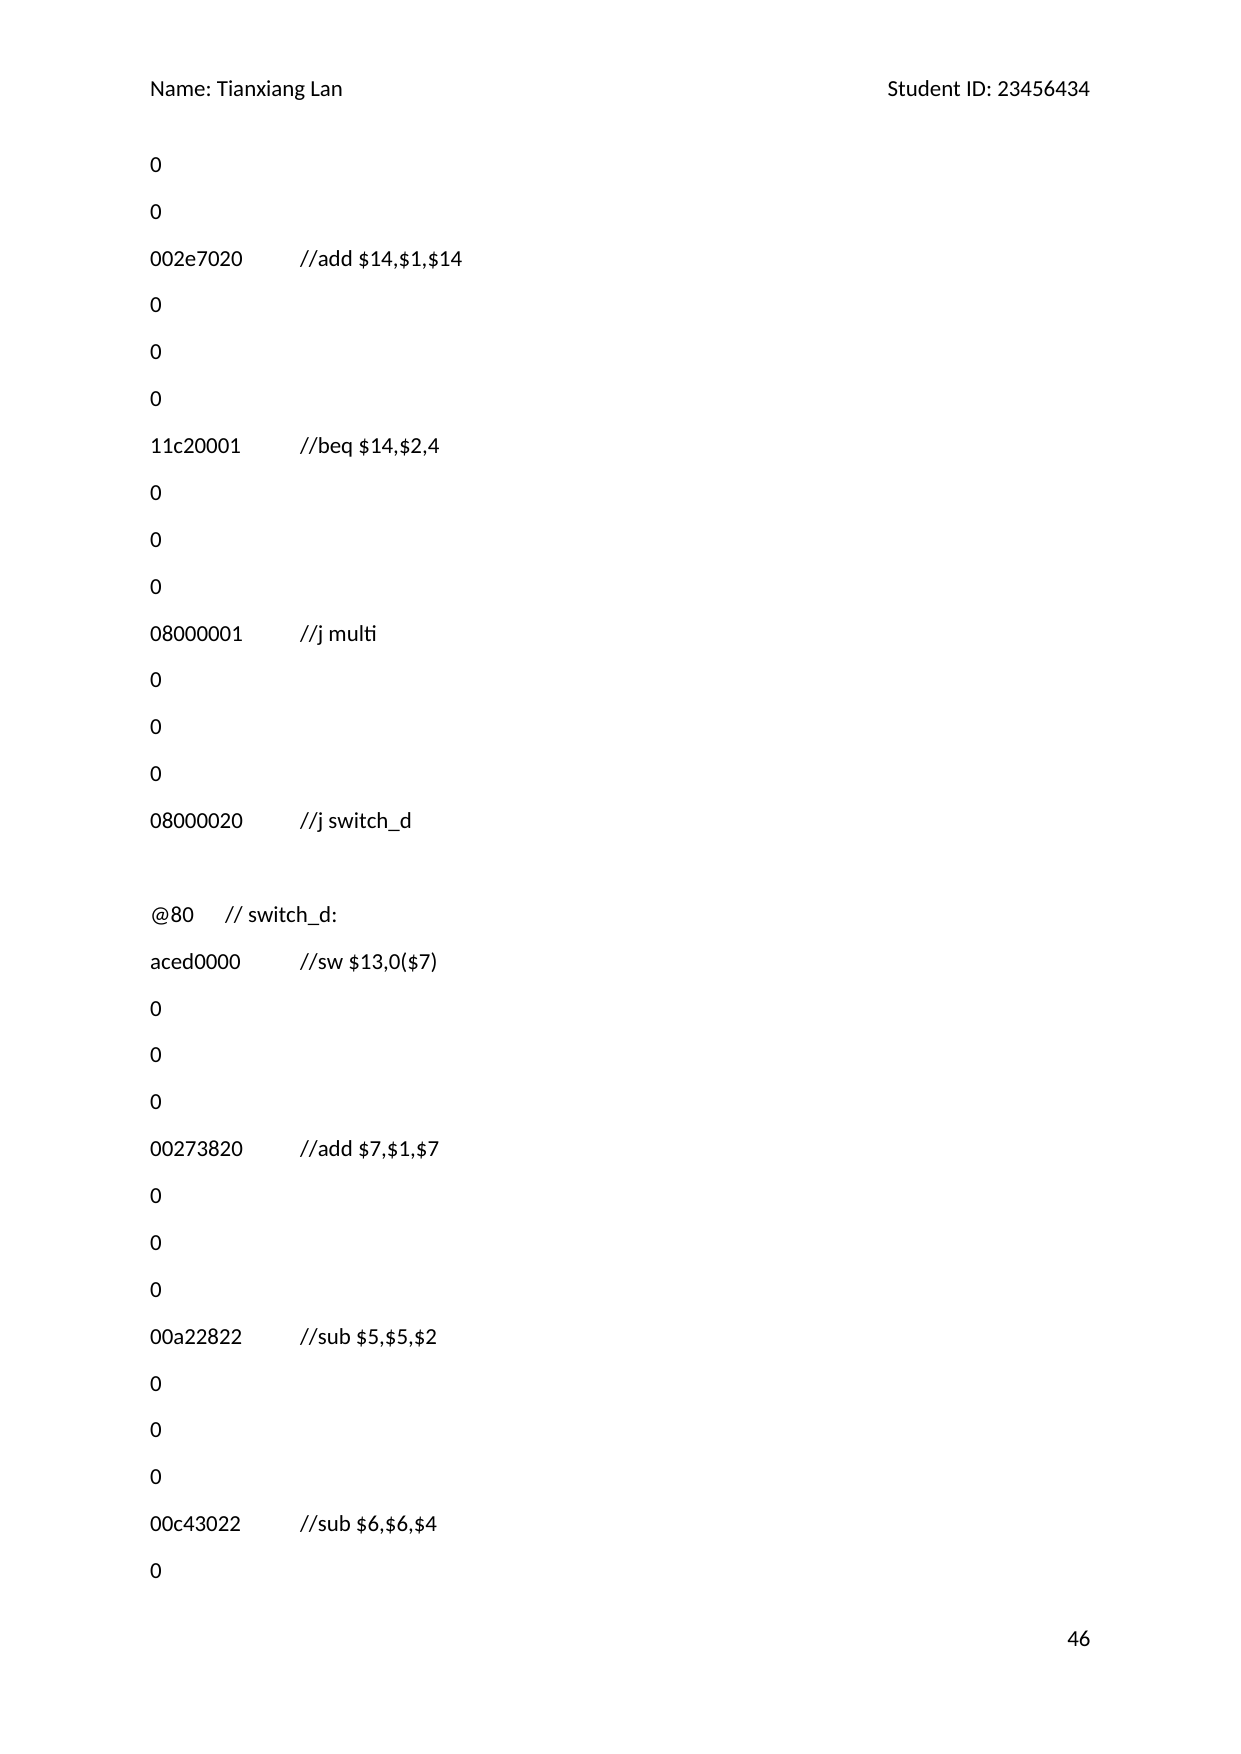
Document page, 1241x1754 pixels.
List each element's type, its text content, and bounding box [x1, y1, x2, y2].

text 0 [150, 478, 1090, 506]
text 0 [150, 1087, 1090, 1116]
text 08000001 //j multi [150, 619, 1090, 647]
text 0 [150, 572, 1090, 600]
text 002e7020 //add $14,$1,$14 [150, 244, 1090, 272]
text aced0000 //sw $13,0($7) [150, 947, 1090, 975]
text 0 [150, 384, 1090, 412]
text 0 [150, 1556, 1090, 1584]
text 0 [150, 1275, 1090, 1303]
text 0 [150, 1369, 1090, 1397]
text 00273820 //add $7,$1,$7 [150, 1134, 1090, 1162]
text 11c20001 //beq $14,$2,4 [150, 431, 1090, 459]
text @80 // switch_d: [150, 900, 1090, 928]
text 0 [150, 1181, 1090, 1209]
text 0 [150, 759, 1090, 787]
text 0 [150, 994, 1090, 1022]
text 0 [150, 712, 1090, 741]
text 0 [150, 337, 1090, 366]
text 0 [150, 1041, 1090, 1069]
text 0 [150, 197, 1090, 225]
text 08000020 //j switch_d [150, 806, 1090, 834]
text 0 [150, 1228, 1090, 1256]
text 00a22822 //sub $5,$5,$2 [150, 1322, 1090, 1350]
text 0 [150, 1462, 1090, 1491]
text 0 [150, 291, 1090, 319]
text 0 [150, 525, 1090, 553]
text 00c43022 //sub $6,$6,$4 [150, 1509, 1090, 1537]
text 0 [150, 666, 1090, 694]
text 0 [150, 150, 1090, 178]
text 0 [150, 1416, 1090, 1444]
